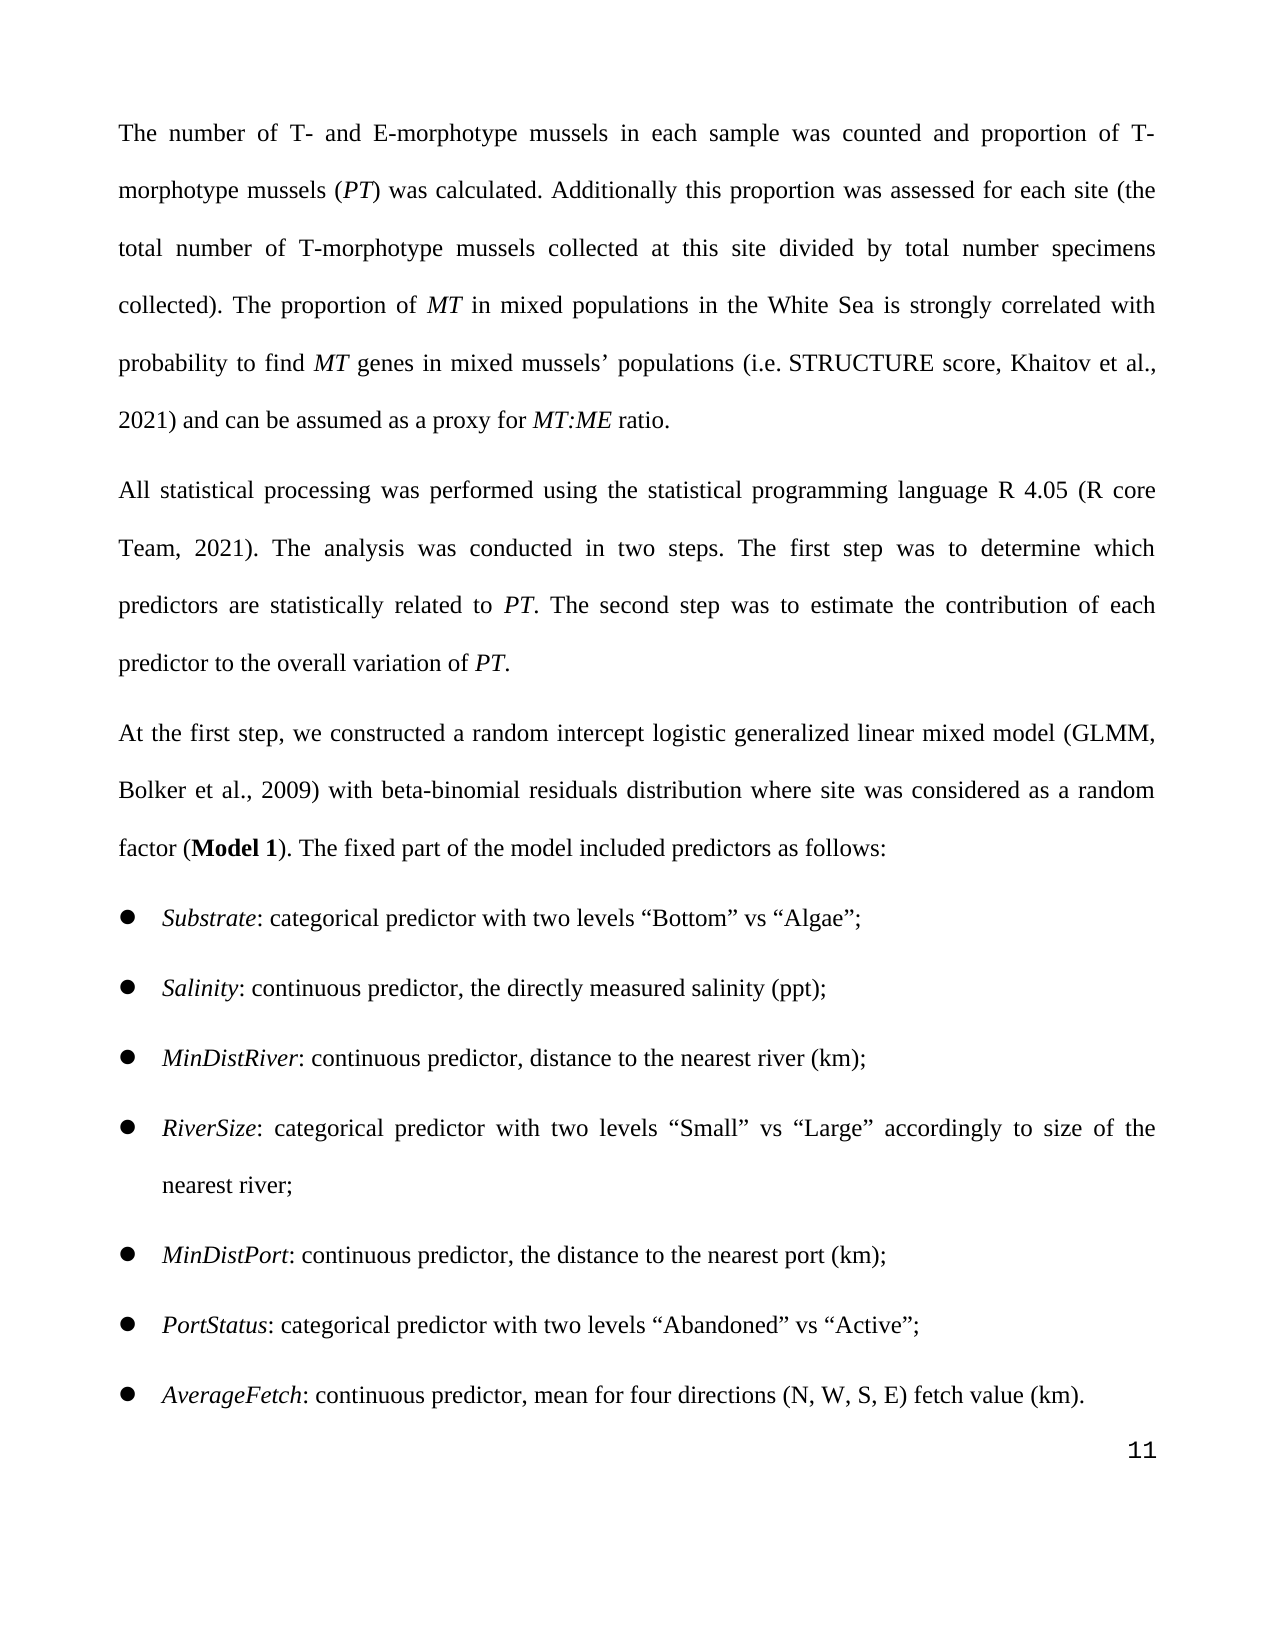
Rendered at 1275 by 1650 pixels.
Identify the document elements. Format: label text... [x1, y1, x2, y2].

list Substrate: categorical predictor with two levels “Bottom” vs “Algae”; [118, 903, 1157, 932]
list Salinity: continuous predictor, the directly measured salinity (ppt); [118, 973, 1157, 1002]
list MinDistPort: continuous predictor, the distance to the nearest port (km); [118, 1241, 1157, 1269]
text The number of T- and E-morphotype mussels in each sample was counted and proportion of T-morphotype mussels (PT) was calculated. Additionally this proportion was assessed for each site (the total number of T-morphotype mussels collected at this site divided by total number specimens collected). The proportion of MT in mixed populations in the White Sea is strongly correlated with probability to find MT genes in mixed mussels’ populations (i.e. STRUCTURE score, Khaitov et al., 2021) and can be assumed as a proxy for MT:ME ratio. [118, 118, 1157, 434]
list RiverSize: categorical predictor with two levels “Small” vs “Large” accordingly to size of the nearest river; [118, 1113, 1157, 1199]
text All statistical processing was performed using the statistical programming language R 4.05 (R core Team, 2021). The analysis was conducted in two steps. The first step was to determine which predictors are statistically related to PT. The second step was to estimate the contribution of each predictor to the overall variation of PT. [118, 476, 1157, 677]
text At the first step, we constructed a random intercept logistic generalized linear mixed model (GLMM, Bolker et al., 2009) with beta-binomial residuals distribution where site was considered as a random factor (Model 1). The fixed part of the model included predictors as follows: [118, 718, 1157, 862]
list MinDistRiver: continuous predictor, distance to the nearest river (km); [118, 1043, 1157, 1072]
list AverageFetch: continuous predictor, mean for four directions (N, W, S, E) fetch value (km). [118, 1381, 1157, 1409]
list PortStatus: categorical predictor with two levels “Abandoned” vs “Active”; [118, 1311, 1157, 1339]
